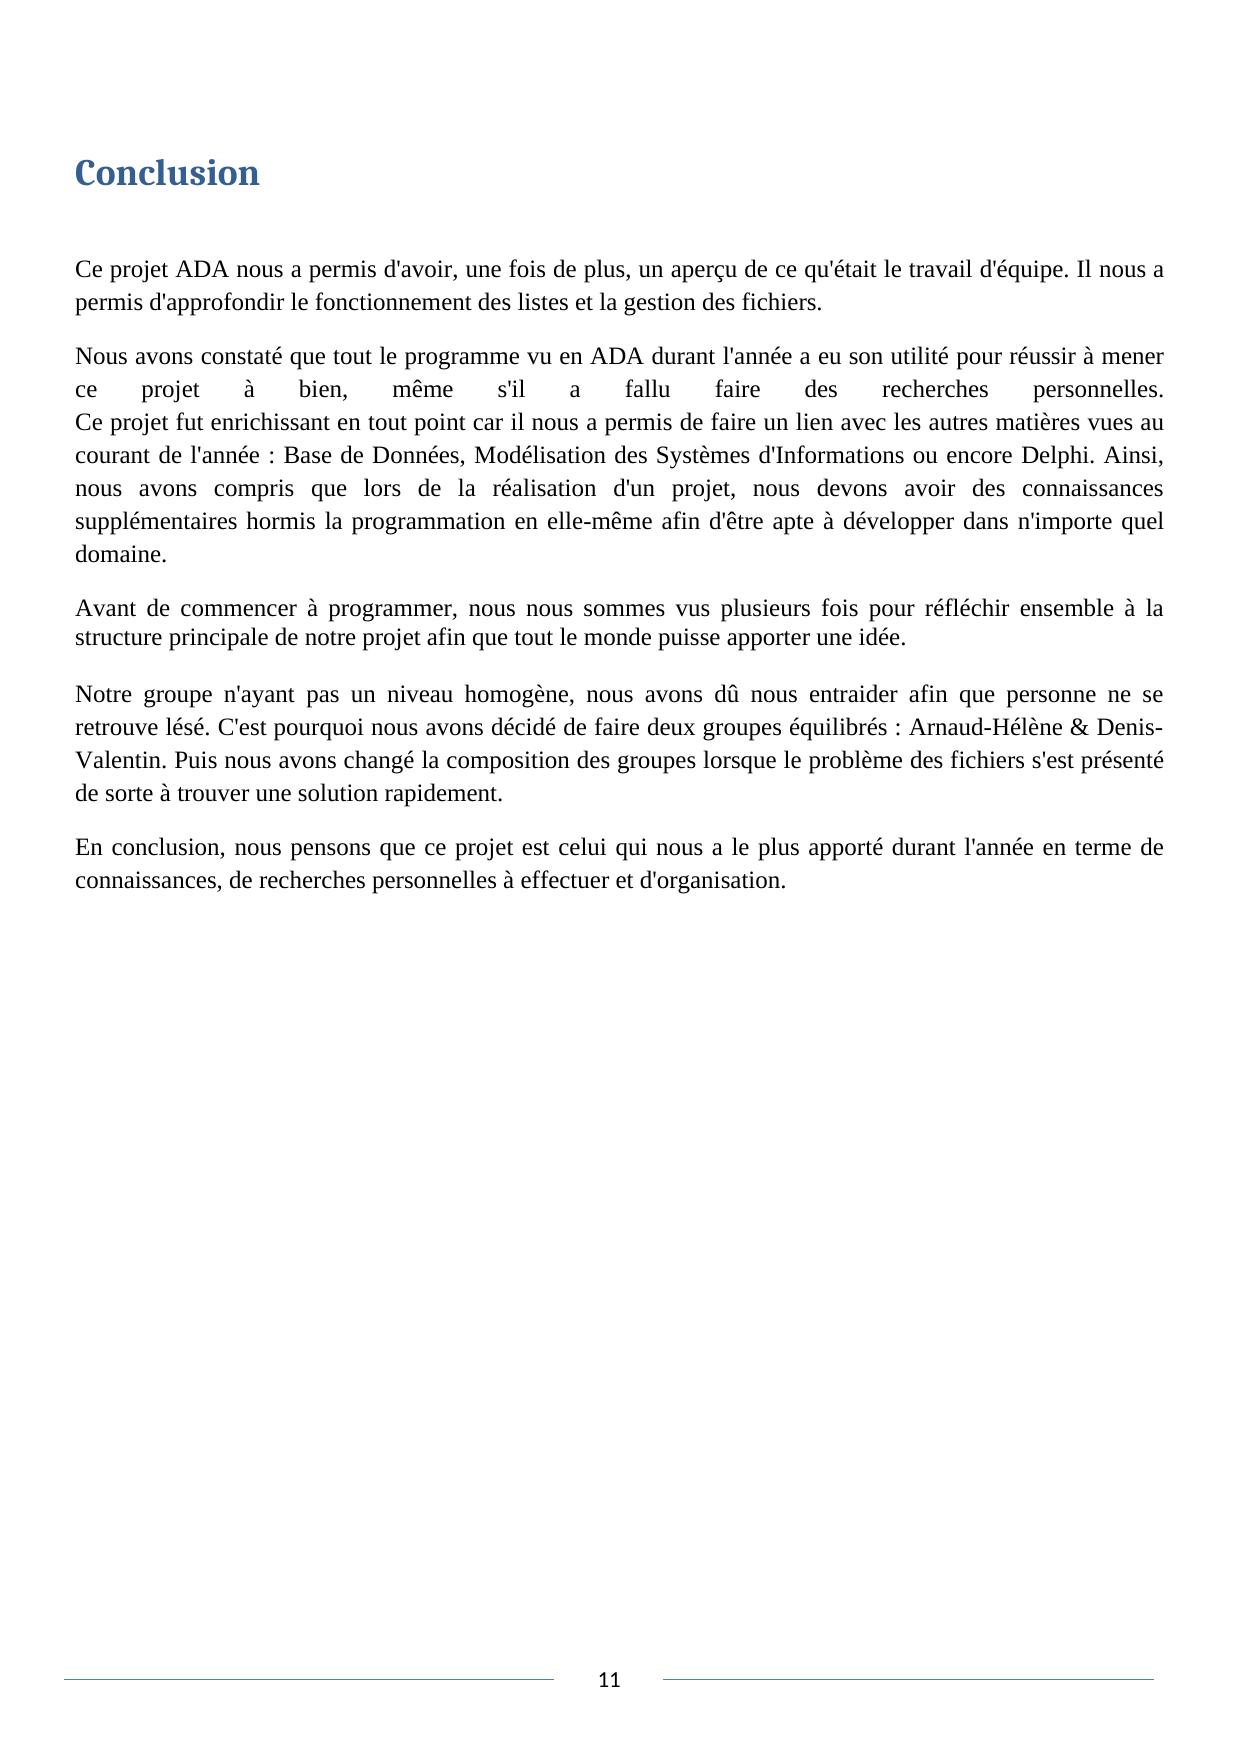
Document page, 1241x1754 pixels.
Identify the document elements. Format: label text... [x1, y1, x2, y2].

text Nous avons constaté que tout le programme vu en ADA durant l'année a eu son utilité pour réussir à mener ce projet à bien, même s'il a fallu faire des recherches personnelles. Ce projet fut enrichissant en tout point car il nous a permis de faire un lien avec les autres matières vues au courant de l'année : Base de Données, Modélisation des Systèmes d'Informations ou encore Delphi. Ainsi, nous avons compris que lors de la réalisation d'un projet, nous devons avoir des connaissances supplémentaires hormis la programmation en elle-même afin d'être apte à développer dans n'importe quel domaine. [75, 341, 1165, 568]
subtitle Conclusion [75, 152, 1165, 195]
text Ce projet ADA nous a permis d'avoir, une fois de plus, un aperçu de ce qu'était le travail d'équipe. Il nous a permis d'approfondir le fonctionnement des listes et la gestion des fichiers. [75, 254, 1165, 316]
text Avant de commencer à programmer, nous nous sommes vus plusieurs fois pour réfléchir ensemble à la structure principale de notre projet afin que tout le monde puisse apporter une idée. [75, 593, 1165, 651]
text En conclusion, nous pensons que ce projet est celui qui nous a le plus apporté durant l'année en terme de connaissances, de recherches personnelles à effectuer et d'organisation. [75, 832, 1165, 894]
text Notre groupe n'ayant pas un niveau homogène, nous avons dû nous entraider afin que personne ne se retrouve lésé. C'est pourquoi nous avons décidé de faire deux groupes équilibrés : Arnaud-Hélène & Denis-Valentin. Puis nous avons changé la composition des groupes lorsque le problème des fichiers s'est présenté de sorte à trouver une solution rapidement. [75, 679, 1165, 807]
